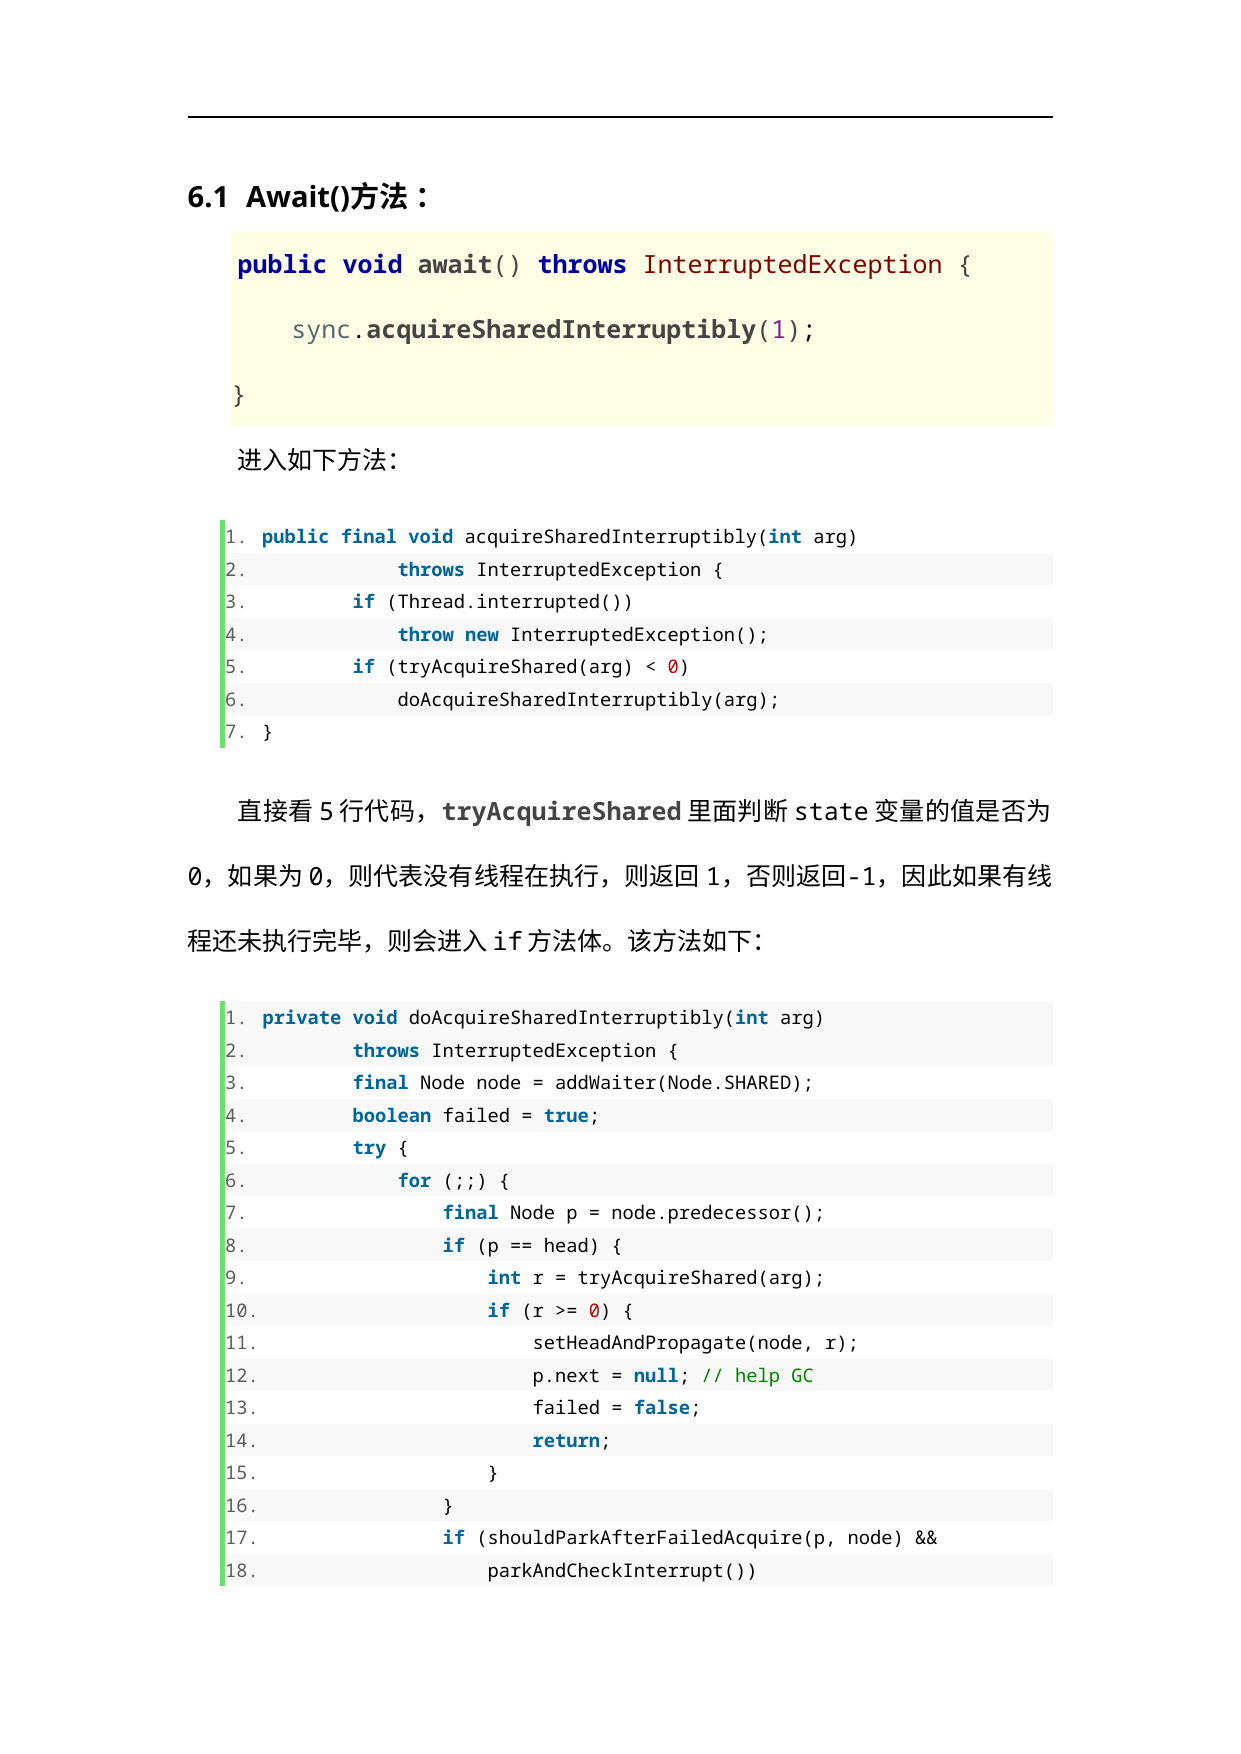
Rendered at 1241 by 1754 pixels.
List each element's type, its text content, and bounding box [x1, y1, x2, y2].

list for (;;) { [225, 1164, 1053, 1196]
list if (p == head) { [225, 1229, 1053, 1261]
list parkAndCheckInterrupt()) [225, 1554, 1053, 1586]
list throws InterruptedException { [225, 1034, 1053, 1066]
list if (Thread.interrupted()) [225, 585, 1053, 618]
text 进入如下方法： [187, 426, 1053, 491]
list p.next = null; // help GC [225, 1359, 1053, 1391]
list boolean failed = true; [225, 1099, 1053, 1131]
list private void doAcquireSharedInterruptibly(int arg) [225, 1001, 1053, 1034]
list if (r >= 0) { [225, 1294, 1053, 1326]
list } [225, 1489, 1053, 1521]
text public void await() throws InterruptedException { sync.acquireSharedInterruptibly(1); } [231, 231, 1053, 426]
list failed = false; [225, 1391, 1053, 1424]
subtitle Await()方法 ： [187, 162, 1053, 227]
list public final void acquireSharedInterruptibly(int arg) [225, 520, 1053, 553]
list throw new InterruptedException(); [225, 618, 1053, 650]
list int r = tryAcquireShared(arg); [225, 1261, 1053, 1294]
list setHeadAndPropagate(node, r); [225, 1326, 1053, 1359]
list } [225, 715, 1053, 748]
list doAcquireSharedInterruptibly(arg); [225, 683, 1053, 715]
list if (shouldParkAfterFailedAcquire(p, node) && [225, 1521, 1053, 1554]
list try { [225, 1131, 1053, 1164]
list return; [225, 1424, 1053, 1456]
list } [225, 1456, 1053, 1489]
list throws InterruptedException { [225, 553, 1053, 585]
list if (tryAcquireShared(arg) < 0) [225, 650, 1053, 683]
text 直接看5行代码，tryAcquireShared里面判断state变量的值是否为0，如果为0，则代表没有线程在执行，则返回1，否则返回-1，因此如果有线程还未执行完毕，则会进入if方法体。该方法如下： [187, 777, 1053, 972]
list final Node p = node.predecessor(); [225, 1196, 1053, 1229]
list final Node node = addWaiter(Node.SHARED); [225, 1066, 1053, 1099]
